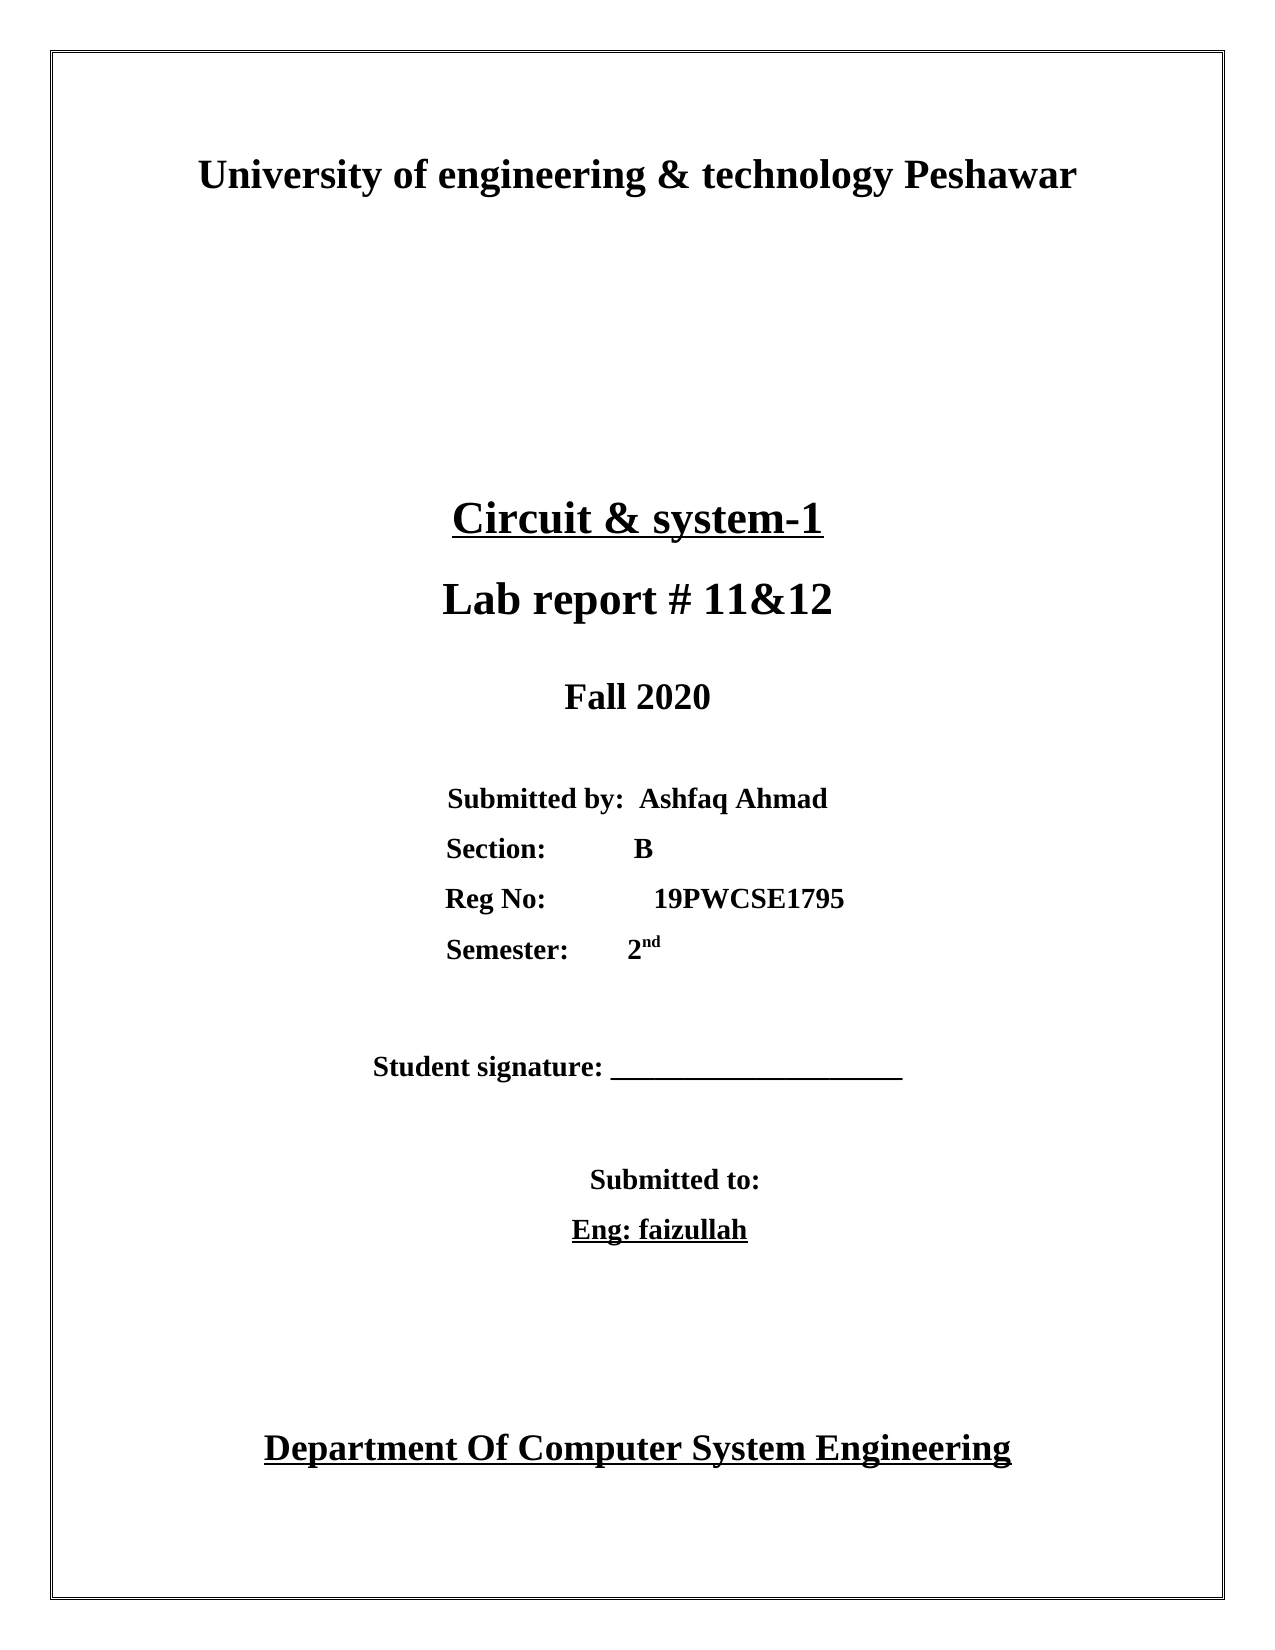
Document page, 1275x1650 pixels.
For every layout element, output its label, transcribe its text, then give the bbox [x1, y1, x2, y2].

text Submitted by: Ashfaq Ahmad [150, 781, 1125, 814]
text Circuit & system-1 [150, 490, 1125, 543]
text Reg No: 19PWCSE1795 [150, 882, 1125, 915]
text Submitted to: [150, 1162, 1125, 1195]
text Section: B [150, 831, 1125, 865]
text Fall 2020 [150, 675, 1125, 718]
text Lab report # 11&12 [150, 572, 1125, 624]
text University of engineering & technology Peshawar [150, 150, 1125, 198]
text Department Of Computer System Engineering [150, 1426, 1125, 1469]
text Semester: 2nd [150, 932, 1125, 965]
text Student signature: ____________________ [150, 1049, 1125, 1083]
text Eng: faizullah [150, 1212, 1125, 1246]
